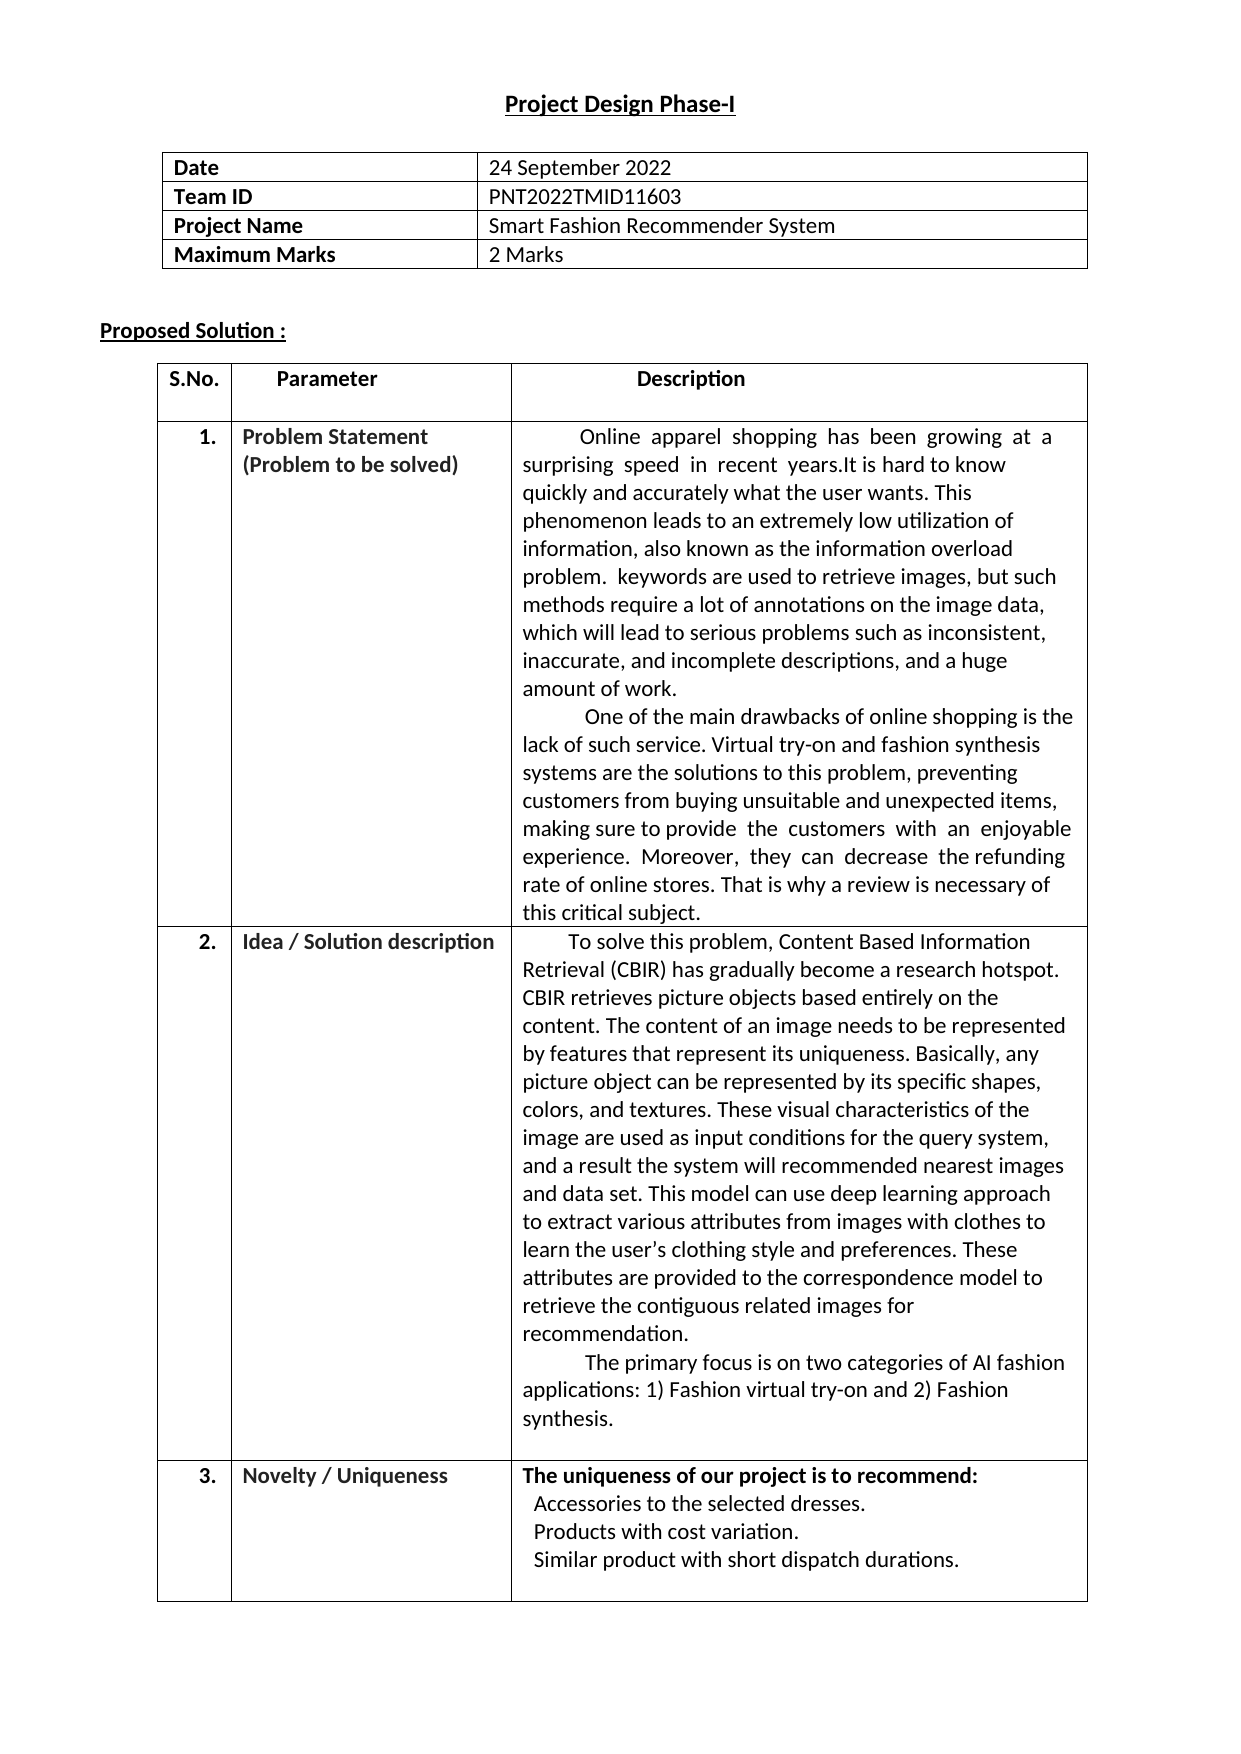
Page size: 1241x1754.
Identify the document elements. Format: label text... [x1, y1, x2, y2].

table_cell Idea / Solution description [232, 927, 511, 1460]
table_cell Smart Fashion Recommender System [478, 211, 1087, 239]
table_header Description [512, 364, 1087, 421]
table_cell [158, 422, 231, 926]
table_cell Team ID [163, 182, 477, 210]
table_cell PNT2022TMID11603 [478, 182, 1087, 210]
table_header Parameter [232, 364, 511, 421]
text Proposed Solution : [88, 316, 1152, 344]
table_cell The uniqueness of our project is to recommend: Accessories to the selected dresses. Products with cost variation. Similar product with short dispatch durations. [512, 1461, 1087, 1601]
table_cell To solve this problem, Content Based Information Retrieval (CBIR) has gradually become a research hotspot. CBIR retrieves picture objects based entirely on the content. The content of an image needs to be represented by features that represent its uniqueness. Basically, any picture object can be represented by its specific shapes, colors, and textures. These visual characteristics of the image are used as input conditions for the query system, and a result the system will recommended nearest images and data set. This model can use deep learning approach to extract various attributes from images with clothes to learn the user’s clothing style and preferences. These attributes are provided to the correspondence model to retrieve the contiguous related images for recommendation. The primary focus is on two categories of AI fashion applications: 1) Fashion virtual try-on and 2) Fashion synthesis. [512, 927, 1087, 1460]
table_cell Problem Statement (Problem to be solved) [232, 422, 511, 926]
table_header S.No. [158, 364, 231, 421]
text Project Design Phase-I [88, 89, 1152, 119]
table_cell [158, 927, 231, 1460]
table_cell [158, 1461, 231, 1601]
table_header Date [163, 153, 477, 181]
table_cell Project Name [163, 211, 477, 239]
table_cell Maximum Marks [163, 240, 477, 268]
table_cell Novelty / Uniqueness [232, 1461, 511, 1601]
table_cell 2 Marks [478, 240, 1087, 268]
table_header 24 September 2022 [478, 153, 1087, 181]
table_cell Online apparel shopping has been growing at a surprising speed in recent years.It is hard to know quickly and accurately what the user wants. This phenomenon leads to an extremely low utilization of information, also known as the information overload problem. keywords are used to retrieve images, but such methods require a lot of annotations on the image data, which will lead to serious problems such as inconsistent, inaccurate, and incomplete descriptions, and a huge amount of work. One of the main drawbacks of online shopping is the lack of such service. Virtual try-on and fashion synthesis systems are the solutions to this problem, preventing customers from buying unsuitable and unexpected items, making sure to provide the customers with an enjoyable experience. Moreover, they can decrease the refunding rate of online stores. That is why a review is necessary of this critical subject. [512, 422, 1087, 926]
